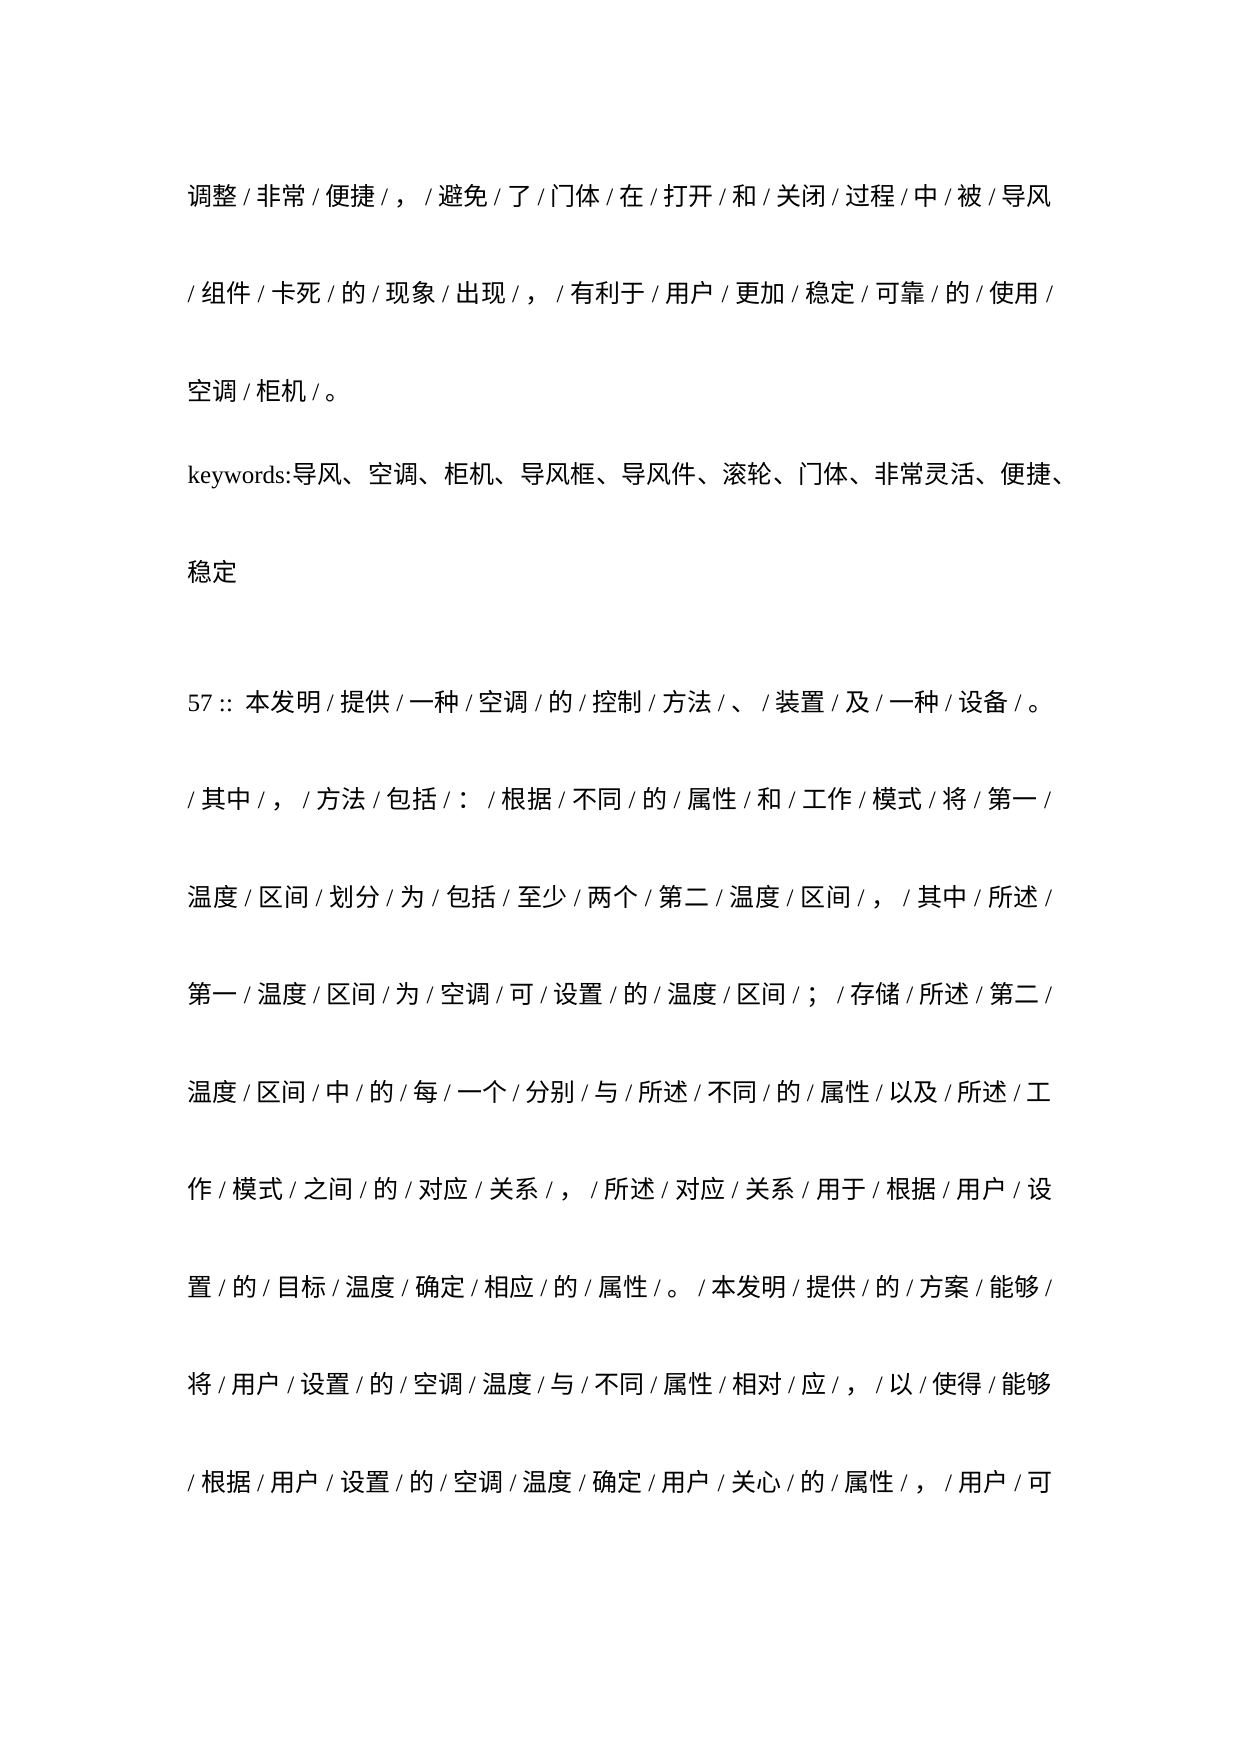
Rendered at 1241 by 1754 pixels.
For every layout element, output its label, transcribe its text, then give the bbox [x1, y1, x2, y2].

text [187, 162, 1053, 422]
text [187, 668, 1053, 1513]
text keywords:导风、空调、柜机、导风框、导风件、滚轮、门体、非常灵活、便捷、稳定 [187, 440, 1053, 603]
